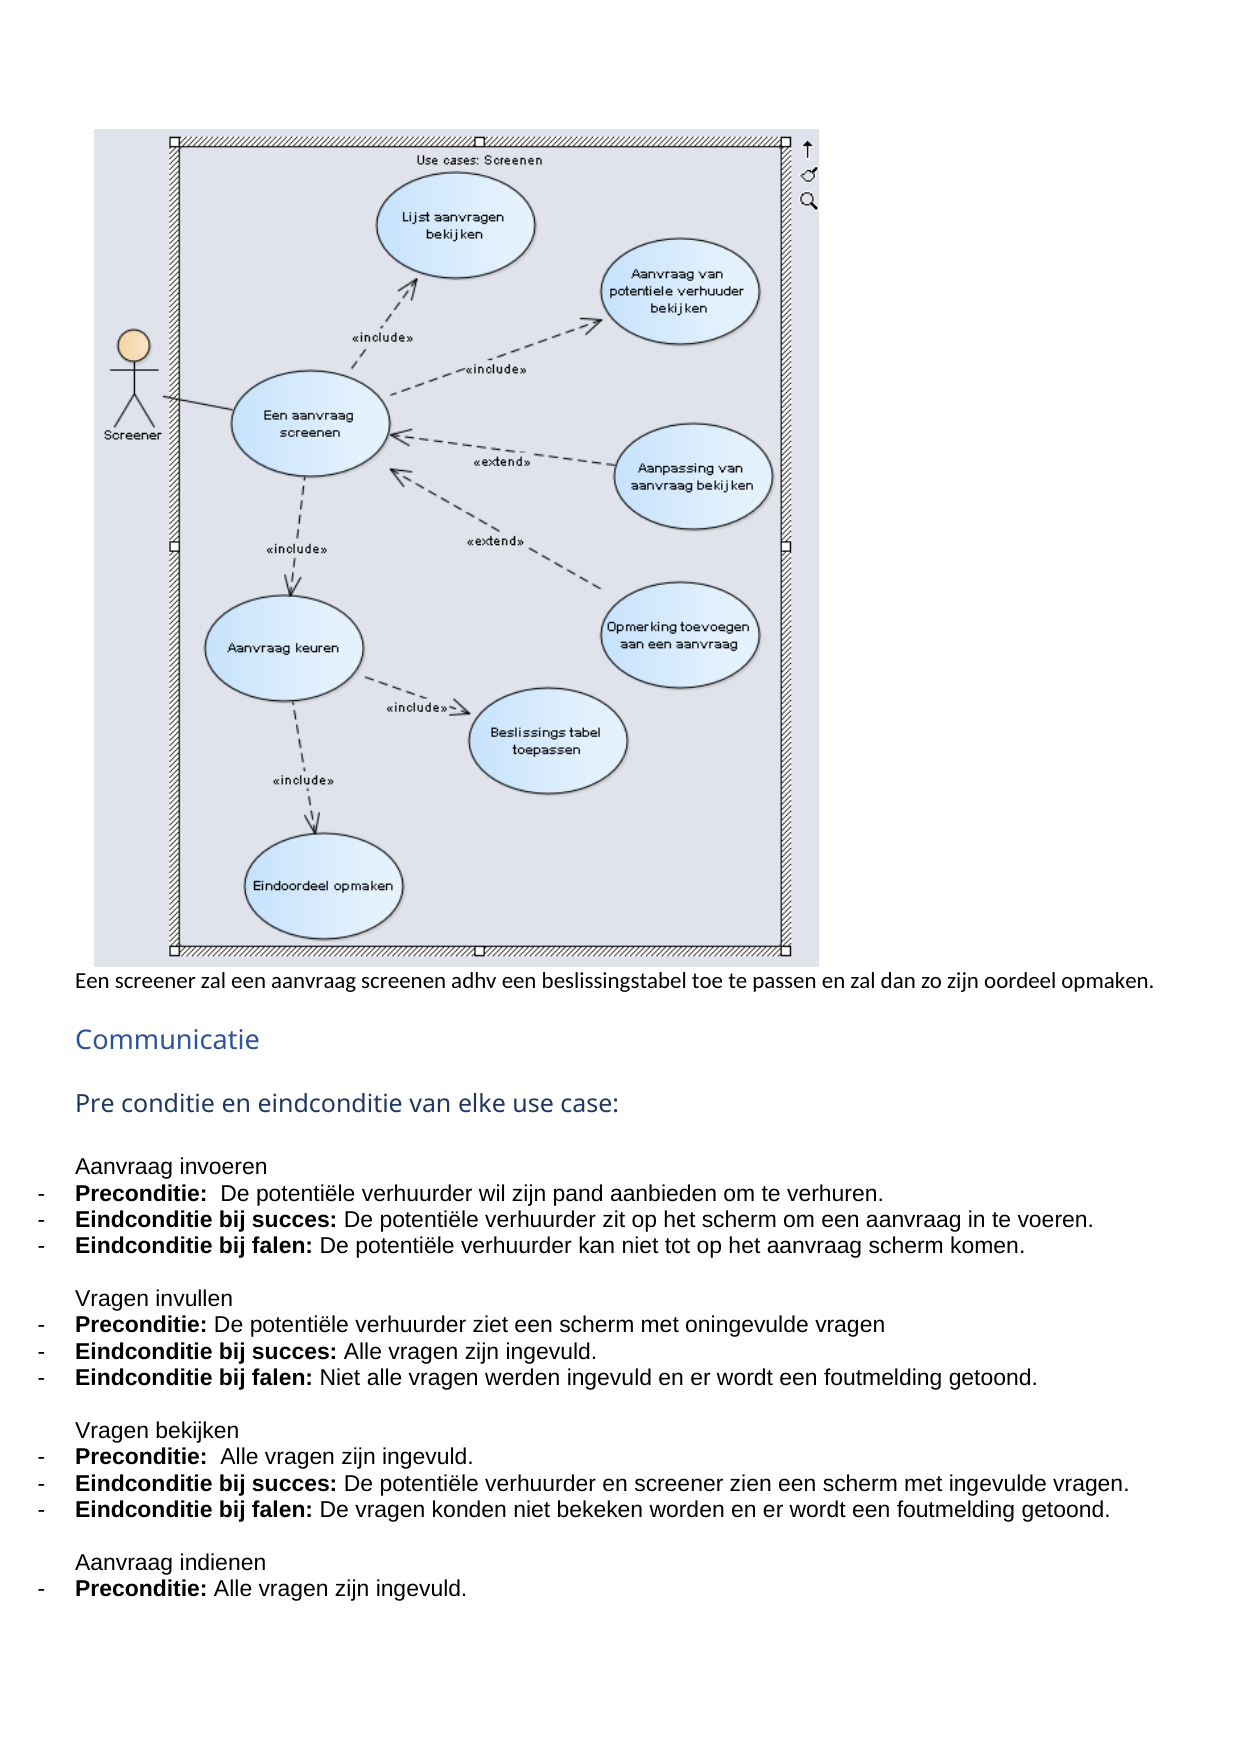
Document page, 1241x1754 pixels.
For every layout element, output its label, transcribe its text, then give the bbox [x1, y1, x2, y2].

list Eindconditie bij falen: De vragen konden niet bekeken worden en er wordt een foutmelding getoond. [37, 1496, 1165, 1522]
list Eindconditie bij falen: Niet alle vragen werden ingevuld en er wordt een foutmelding getoond. [37, 1364, 1165, 1390]
list Preconditie: De potentiële verhuurder wil zijn pand aanbieden om te verhuren. [37, 1179, 1165, 1206]
list Eindconditie bij falen: De potentiële verhuurder kan niet tot op het aanvraag scherm komen. [37, 1232, 1165, 1259]
list Preconditie: Alle vragen zijn ingevuld. [37, 1443, 1165, 1469]
text Een screener zal een aanvraag screenen adhv een beslissingstabel toe te passen en zal dan zo zijn oordeel opmaken. [75, 966, 1165, 994]
text Communicatie [75, 1021, 1165, 1058]
text Vragen bekijken [75, 1417, 1165, 1443]
text Aanvraag indienen [75, 1548, 1165, 1575]
list Preconditie: Alle vragen zijn ingevuld. [37, 1575, 1165, 1601]
list Eindconditie bij succes: Alle vragen zijn ingevuld. [37, 1338, 1165, 1364]
list Preconditie: De potentiële verhuurder ziet een scherm met oningevulde vragen [37, 1311, 1165, 1338]
text Vragen invullen [75, 1285, 1165, 1311]
list Eindconditie bij succes: De potentiële verhuurder en screener zien een scherm met ingevulde vragen. [37, 1469, 1165, 1496]
text Aanvraag invoeren [75, 1153, 1165, 1179]
list Eindconditie bij succes: De potentiële verhuurder zit op het scherm om een aanvraag in te voeren. [37, 1206, 1165, 1232]
subtitle Pre conditie en eindconditie van elke use case: [75, 1086, 1165, 1120]
